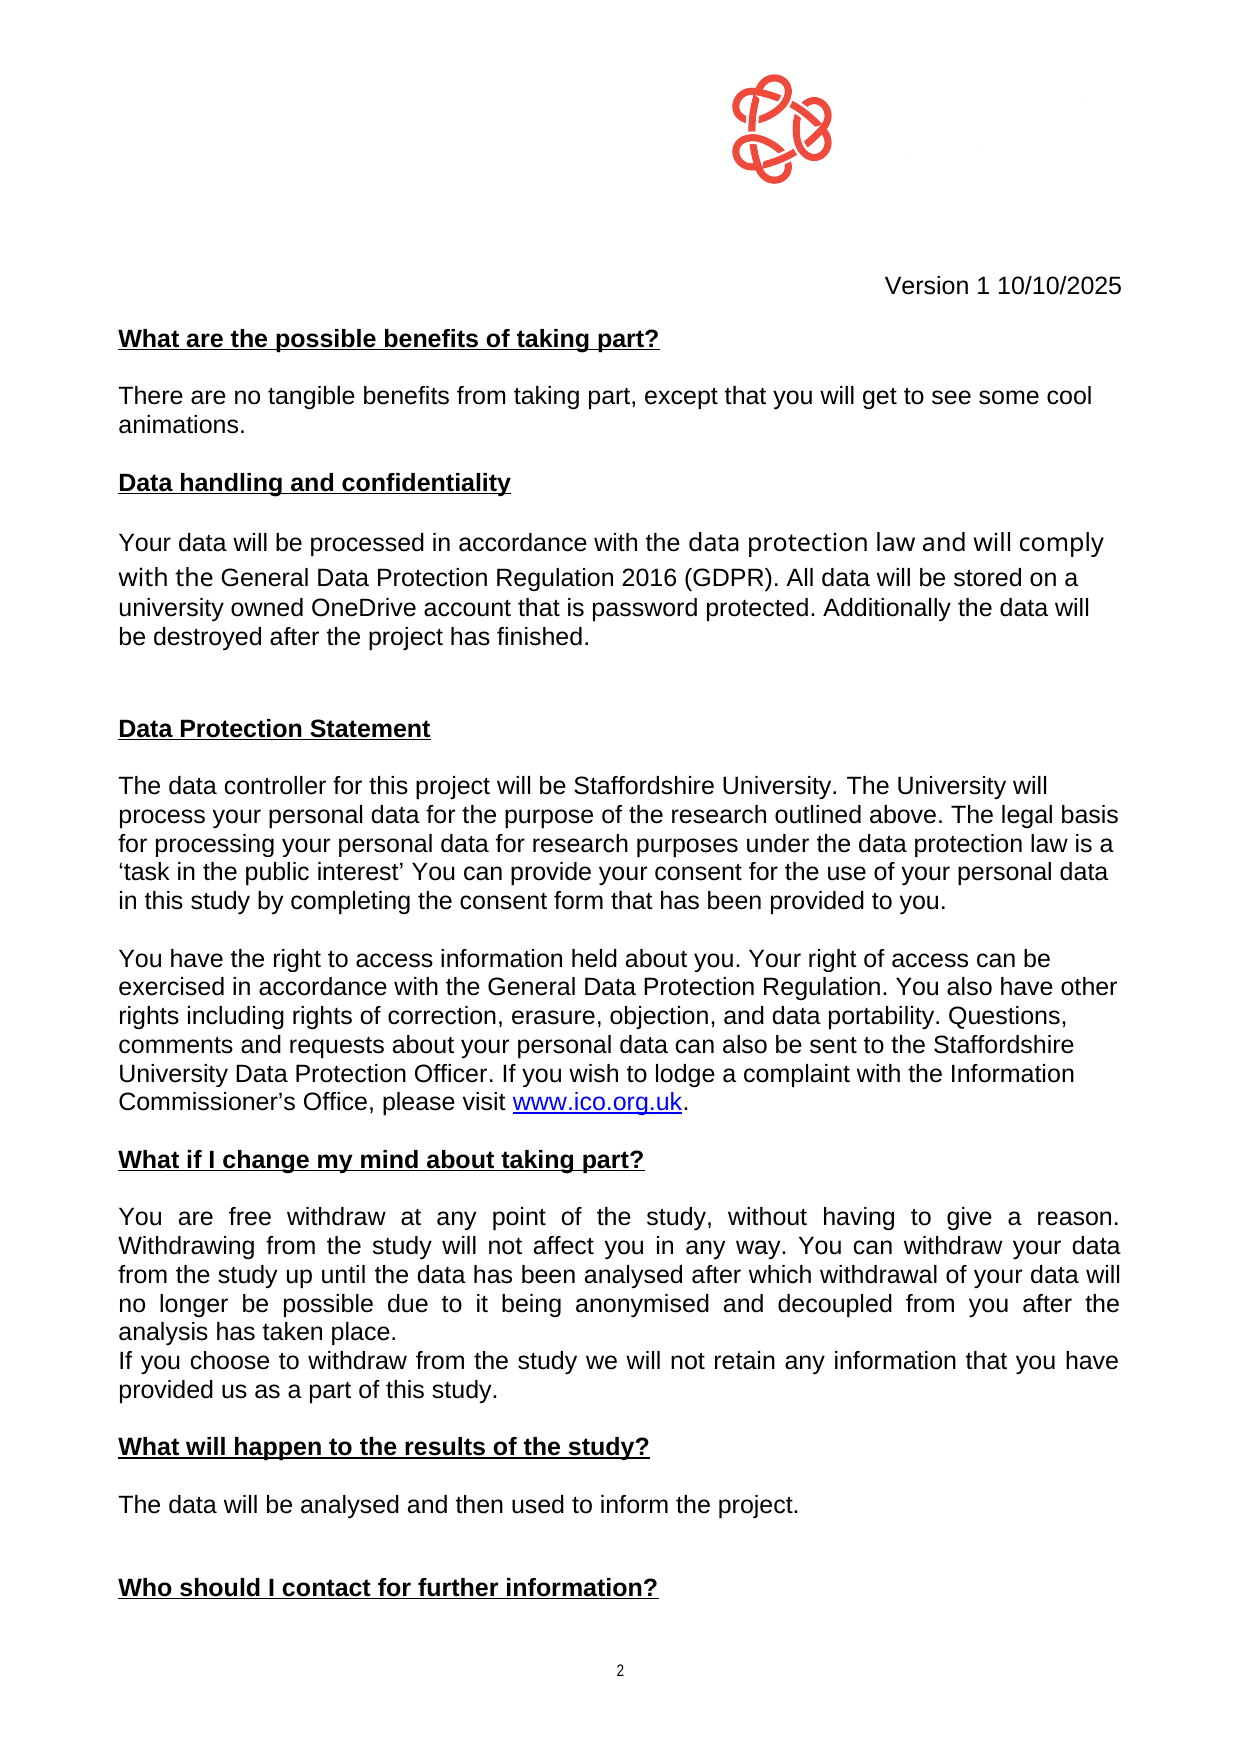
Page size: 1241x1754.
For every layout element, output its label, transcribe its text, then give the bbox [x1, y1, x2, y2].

text Data handling and confidentiality [118, 468, 1122, 496]
text You are free withdraw at any point of the study, without having to give a reason. Withdrawing from the study will not affect you in any way. You can withdraw your data from the study up until the data has been analysed after which withdrawal of your data will no longer be possible due to it being anonymised and decoupled from you after the analysis has taken place. [118, 1202, 1122, 1346]
text What will happen to the results of the study? [118, 1432, 1122, 1461]
text The data controller for this project will be Staffordshire University. The University will process your personal data for the purpose of the research outlined above. The legal basis for processing your personal data for research purposes under the data protection law is a ‘task in the public interest’ You can provide your consent for the use of your personal data in this study by completing the consent form that has been provided to you. [118, 771, 1122, 915]
text Who should I contact for further information? [118, 1572, 1122, 1601]
text Data Protection Statement [118, 713, 1122, 742]
text If you choose to withdraw from the study we will not retain any information that you have provided us as a part of this study. [118, 1346, 1122, 1403]
text There are no tangible benefits from taking part, except that you will get to see some cool animations. [118, 381, 1122, 439]
text What are the possible benefits of taking part? [118, 324, 1122, 353]
text You have the right to access information held about you. Your right of access can be exercised in accordance with the General Data Protection Regulation. You also have other rights including rights of correction, erasure, objection, and data portability. Questions, comments and requests about your personal data can also be sent to the Staffordshire University Data Protection Officer. If you wish to lodge a complaint with the Information Commissioner’s Office, please visit www.ico.org.uk. [118, 943, 1122, 1116]
text Your data will be processed in accordance with the data protection law and will comply with the General Data Protection Regulation 2016 (GDPR). All data will be stored on a university owned OneDrive account that is password protected. Additionally the data will be destroyed after the project has finished. [118, 525, 1122, 685]
text The data will be analysed and then used to inform the project. [118, 1490, 1122, 1518]
text What if I change my mind about taking part? [118, 1145, 1122, 1173]
